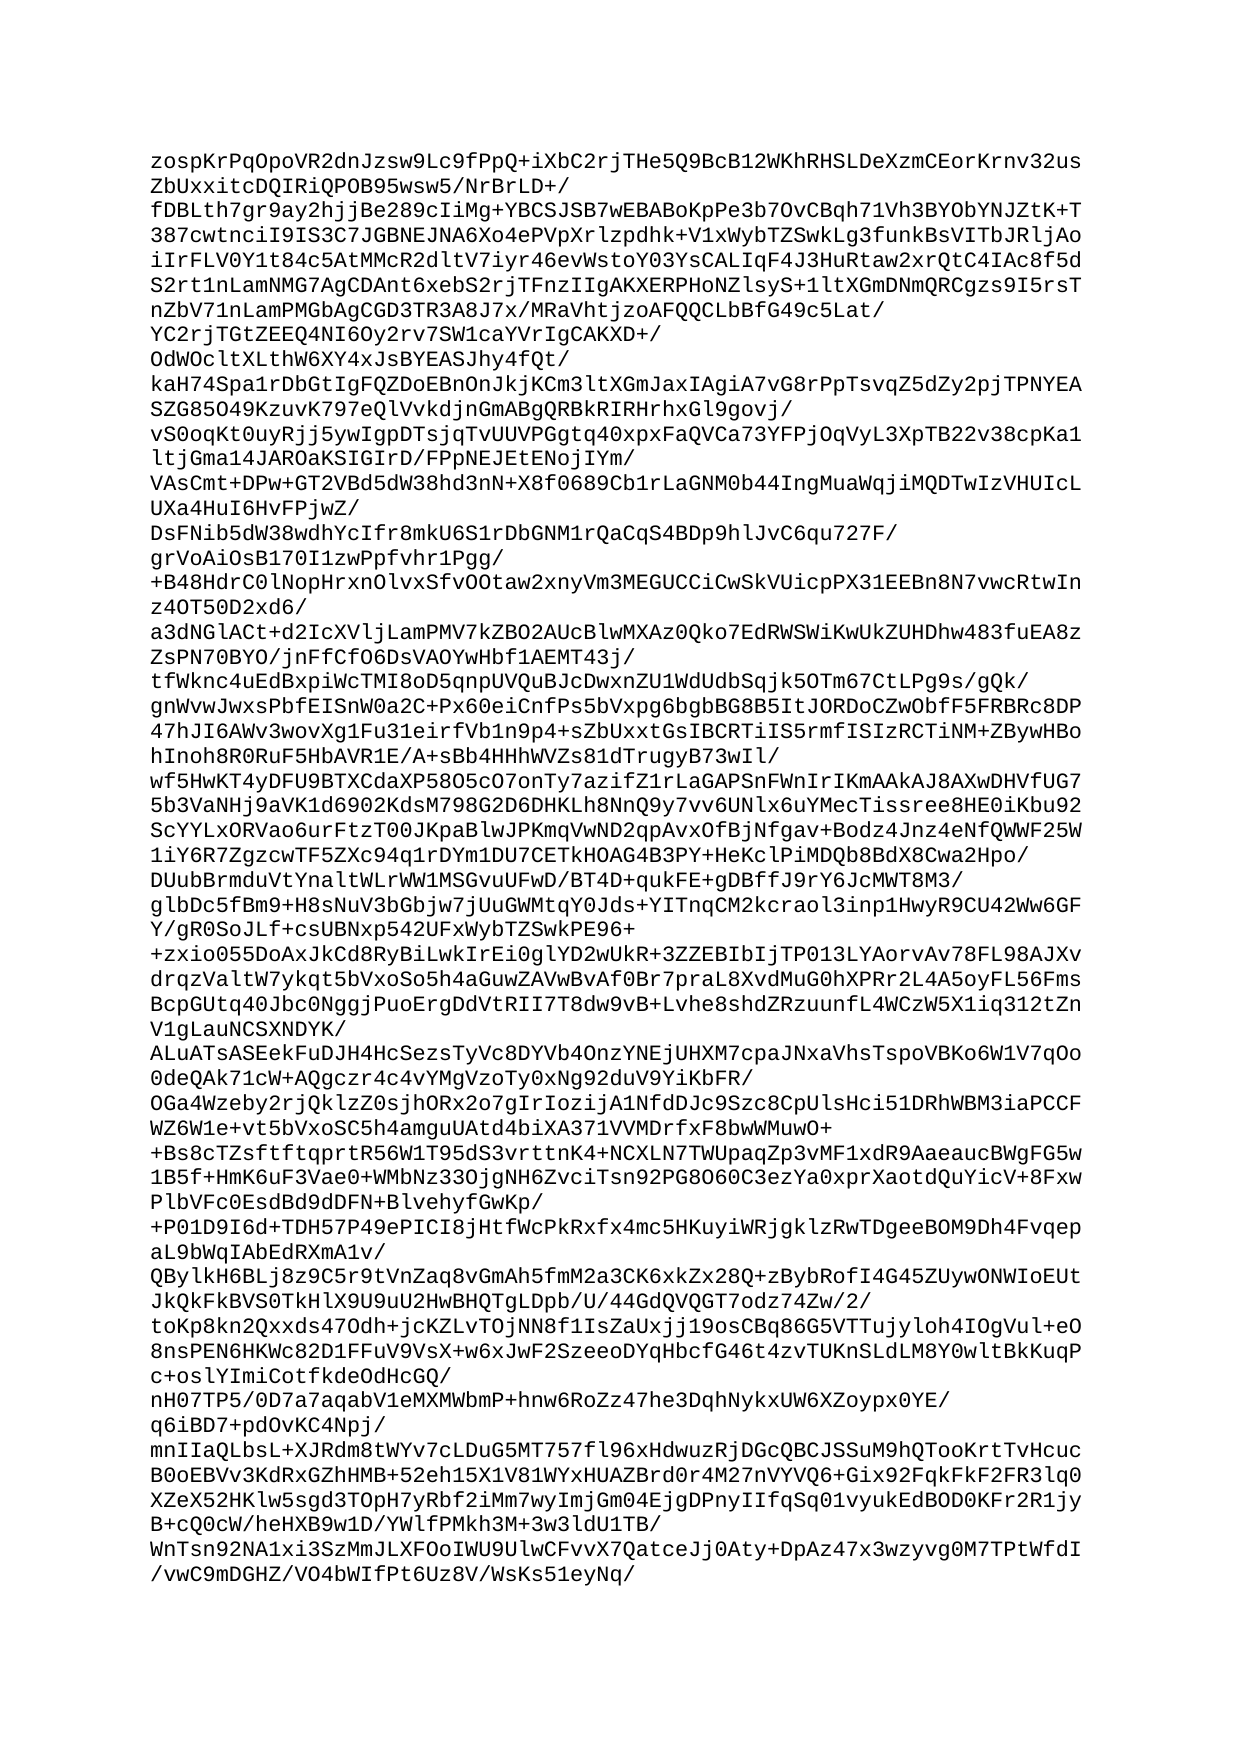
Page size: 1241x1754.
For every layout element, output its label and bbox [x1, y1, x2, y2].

text [150, 150, 1090, 1588]
